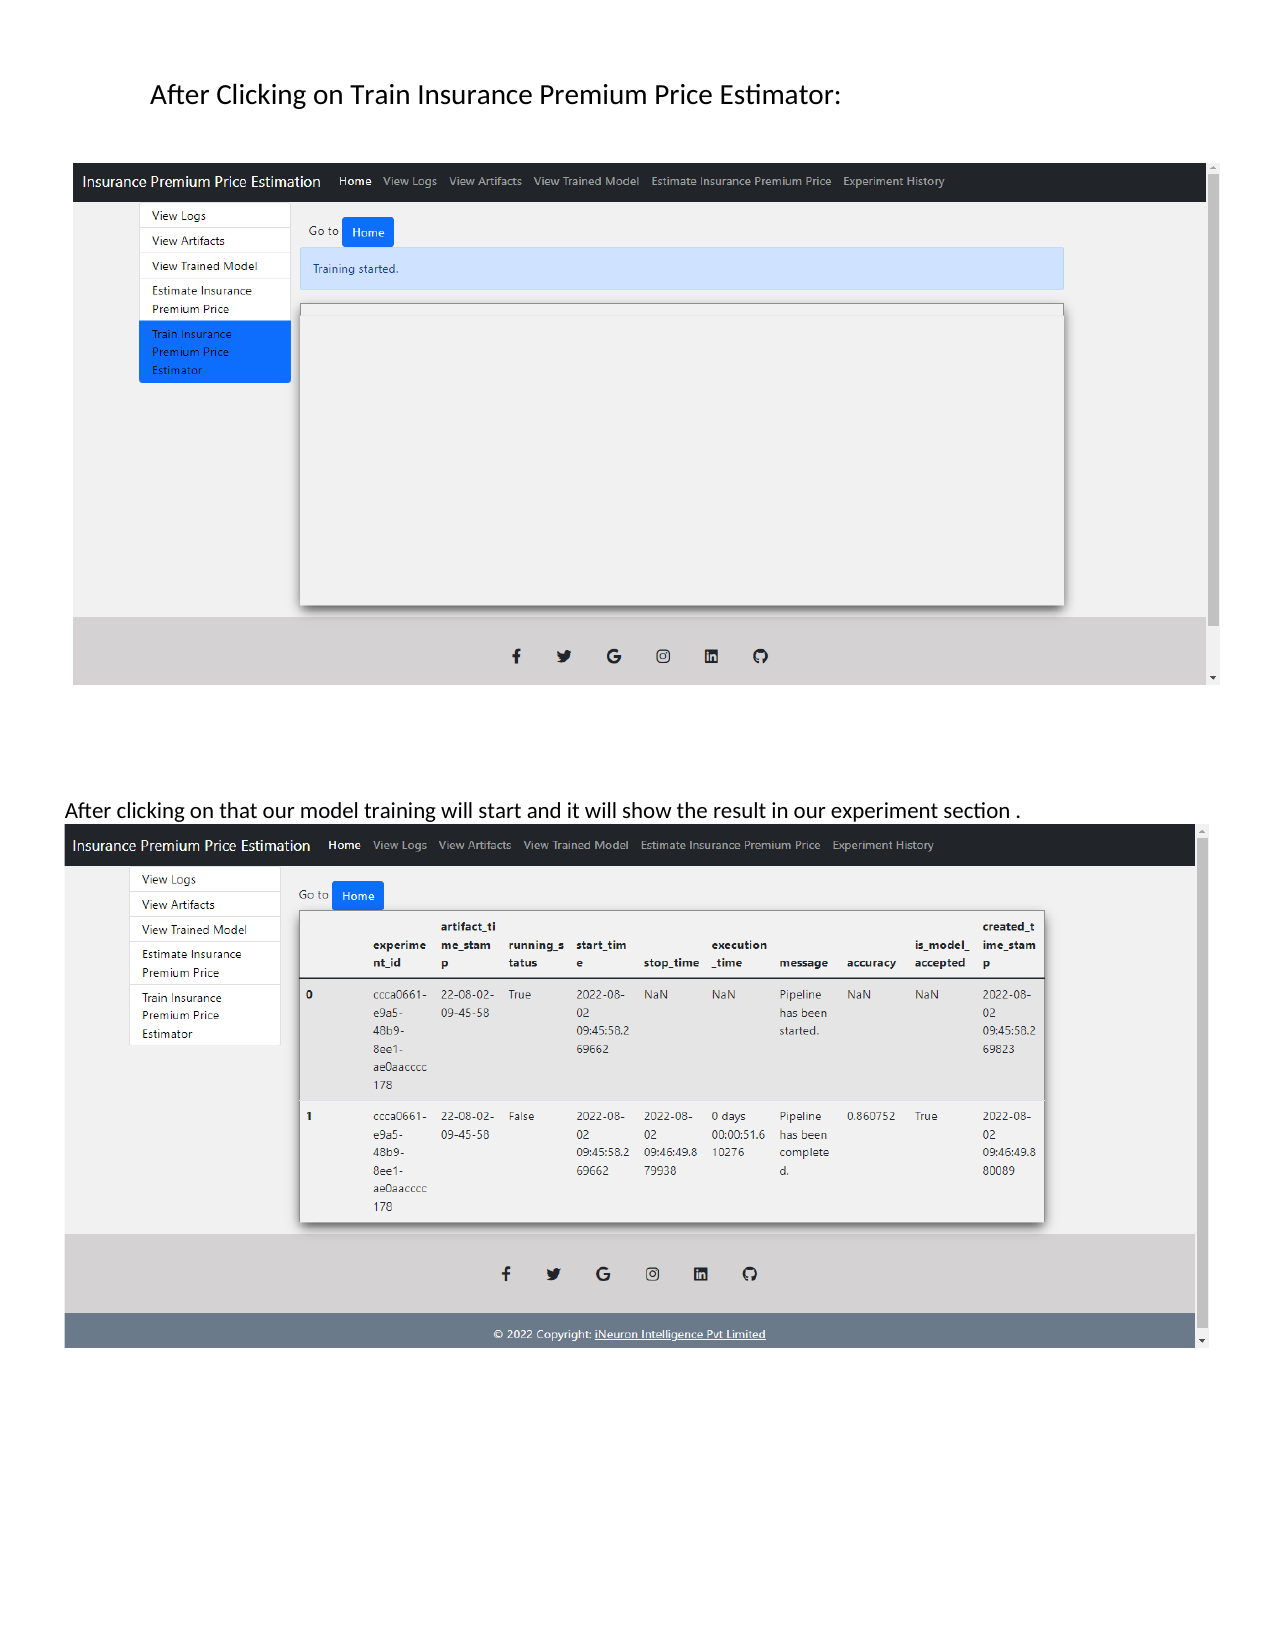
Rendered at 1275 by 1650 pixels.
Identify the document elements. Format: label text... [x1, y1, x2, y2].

picture [64, 824, 1209, 1348]
text After Clicking on Train Insurance Premium Price Estimator: [150, 76, 1210, 112]
picture [73, 163, 1220, 685]
text After clicking on that our model training will start and it will show the result in our experiment section . [64, 797, 1210, 825]
